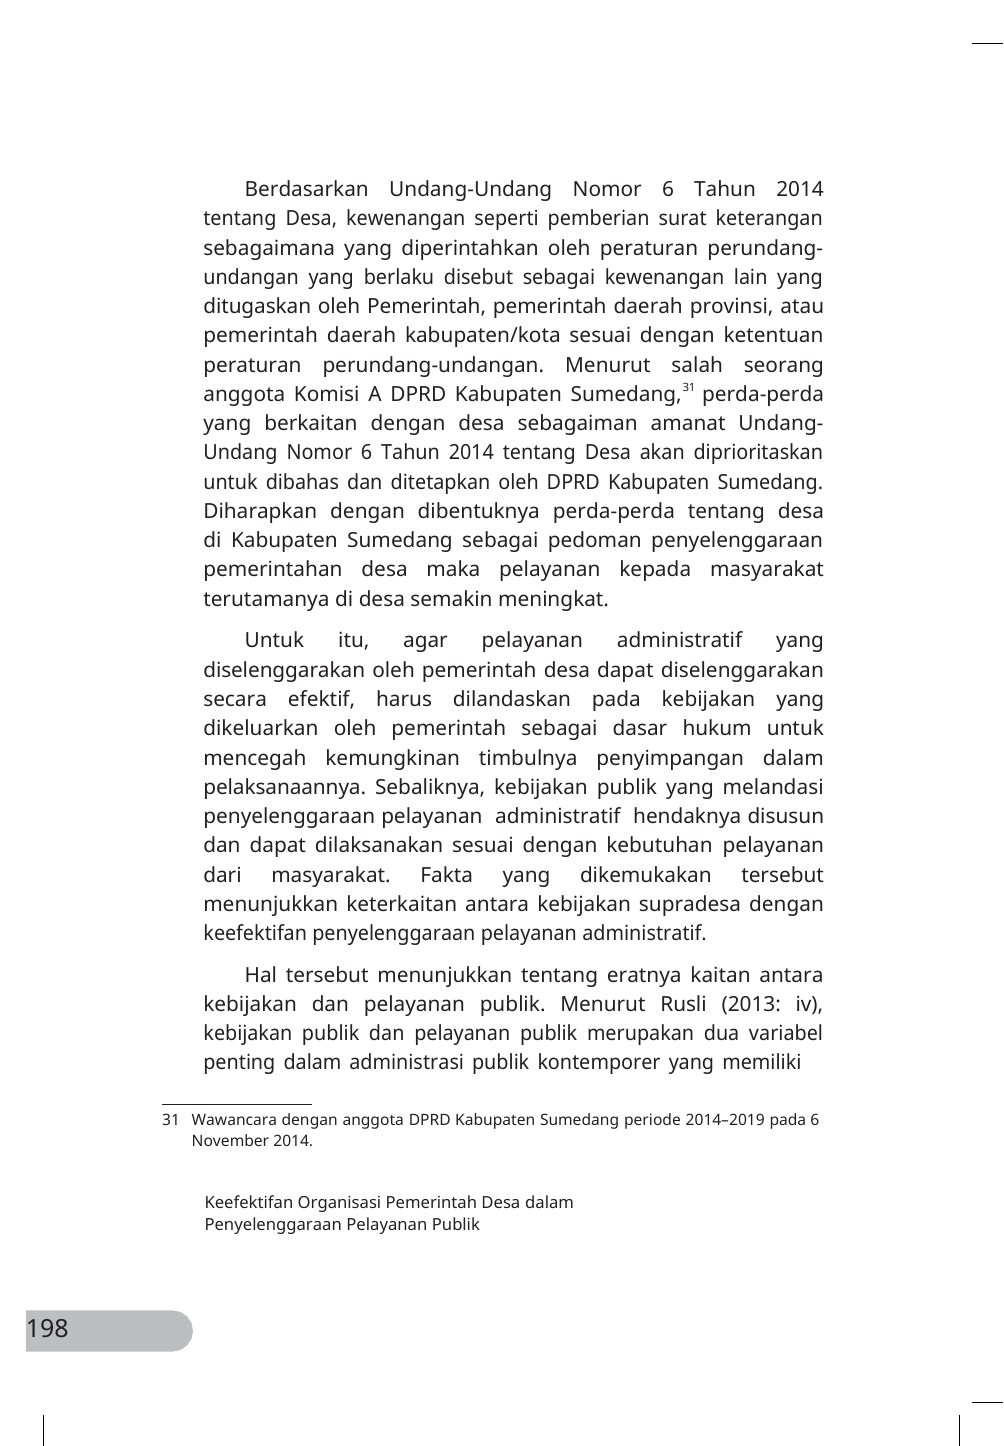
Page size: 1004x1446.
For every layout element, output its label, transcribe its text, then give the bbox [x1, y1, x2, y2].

text Keefektifan Organisasi Pemerintah Desa dalam Penyelenggaraan Pelayanan Publik [204, 1191, 580, 1235]
list Wawancara dengan anggota DPRD Kabupaten Sumedang periode 2014–2019 pada 6 November 2014. [162, 1100, 824, 1151]
text Hal tersebut menunjukkan tentang eratnya kaitan antara kebijakan dan pelayanan publik. Menurut Rusli (2013: iv), kebijakan publik dan pelayanan publik merupakan dua variabel penting dalam administrasi publik kontemporer yang memiliki [203, 960, 824, 1076]
text Berdasarkan Undang-Undang Nomor 6 Tahun 2014 tentang Desa, kewenangan seperti pemberian surat keterangan sebagaimana yang diperintahkan oleh peraturan perundang- undangan yang berlaku disebut sebagai kewenangan lain yang ditugaskan oleh Pemerintah, pemerintah daerah provinsi, atau pemerintah daerah kabupaten/kota sesuai dengan ketentuan peraturan perundang-undangan. Menurut salah seorang anggota Komisi A DPRD Kabupaten Sumedang,31 perda-perda yang berkaitan dengan desa sebagaiman amanat Undang- Undang Nomor 6 Tahun 2014 tentang Desa akan diprioritaskan untuk dibahas dan ditetapkan oleh DPRD Kabupaten Sumedang. Diharapkan dengan dibentuknya perda-perda tentang desa di Kabupaten Sumedang sebagai pedoman penyelenggaraan pemerintahan desa maka pelayanan kepada masyarakat terutamanya di desa semakin meningkat. [203, 174, 824, 612]
text Untuk itu, agar pelayanan administratif yang diselenggarakan oleh pemerintah desa dapat diselenggarakan secara efektif, harus dilandaskan pada kebijakan yang dikeluarkan oleh pemerintah sebagai dasar hukum untuk mencegah kemungkinan timbulnya penyimpangan dalam pelaksanaannya. Sebaliknya, kebijakan publik yang melandasi penyelenggaraan pelayanan administratif hendaknya disusun dan dapat dilaksanakan sesuai dengan kebutuhan pelayanan dari masyarakat. Fakta yang dikemukakan tersebut menunjukkan keterkaitan antara kebijakan supradesa dengan keefektifan penyelenggaraan pelayanan administratif. [203, 626, 824, 947]
